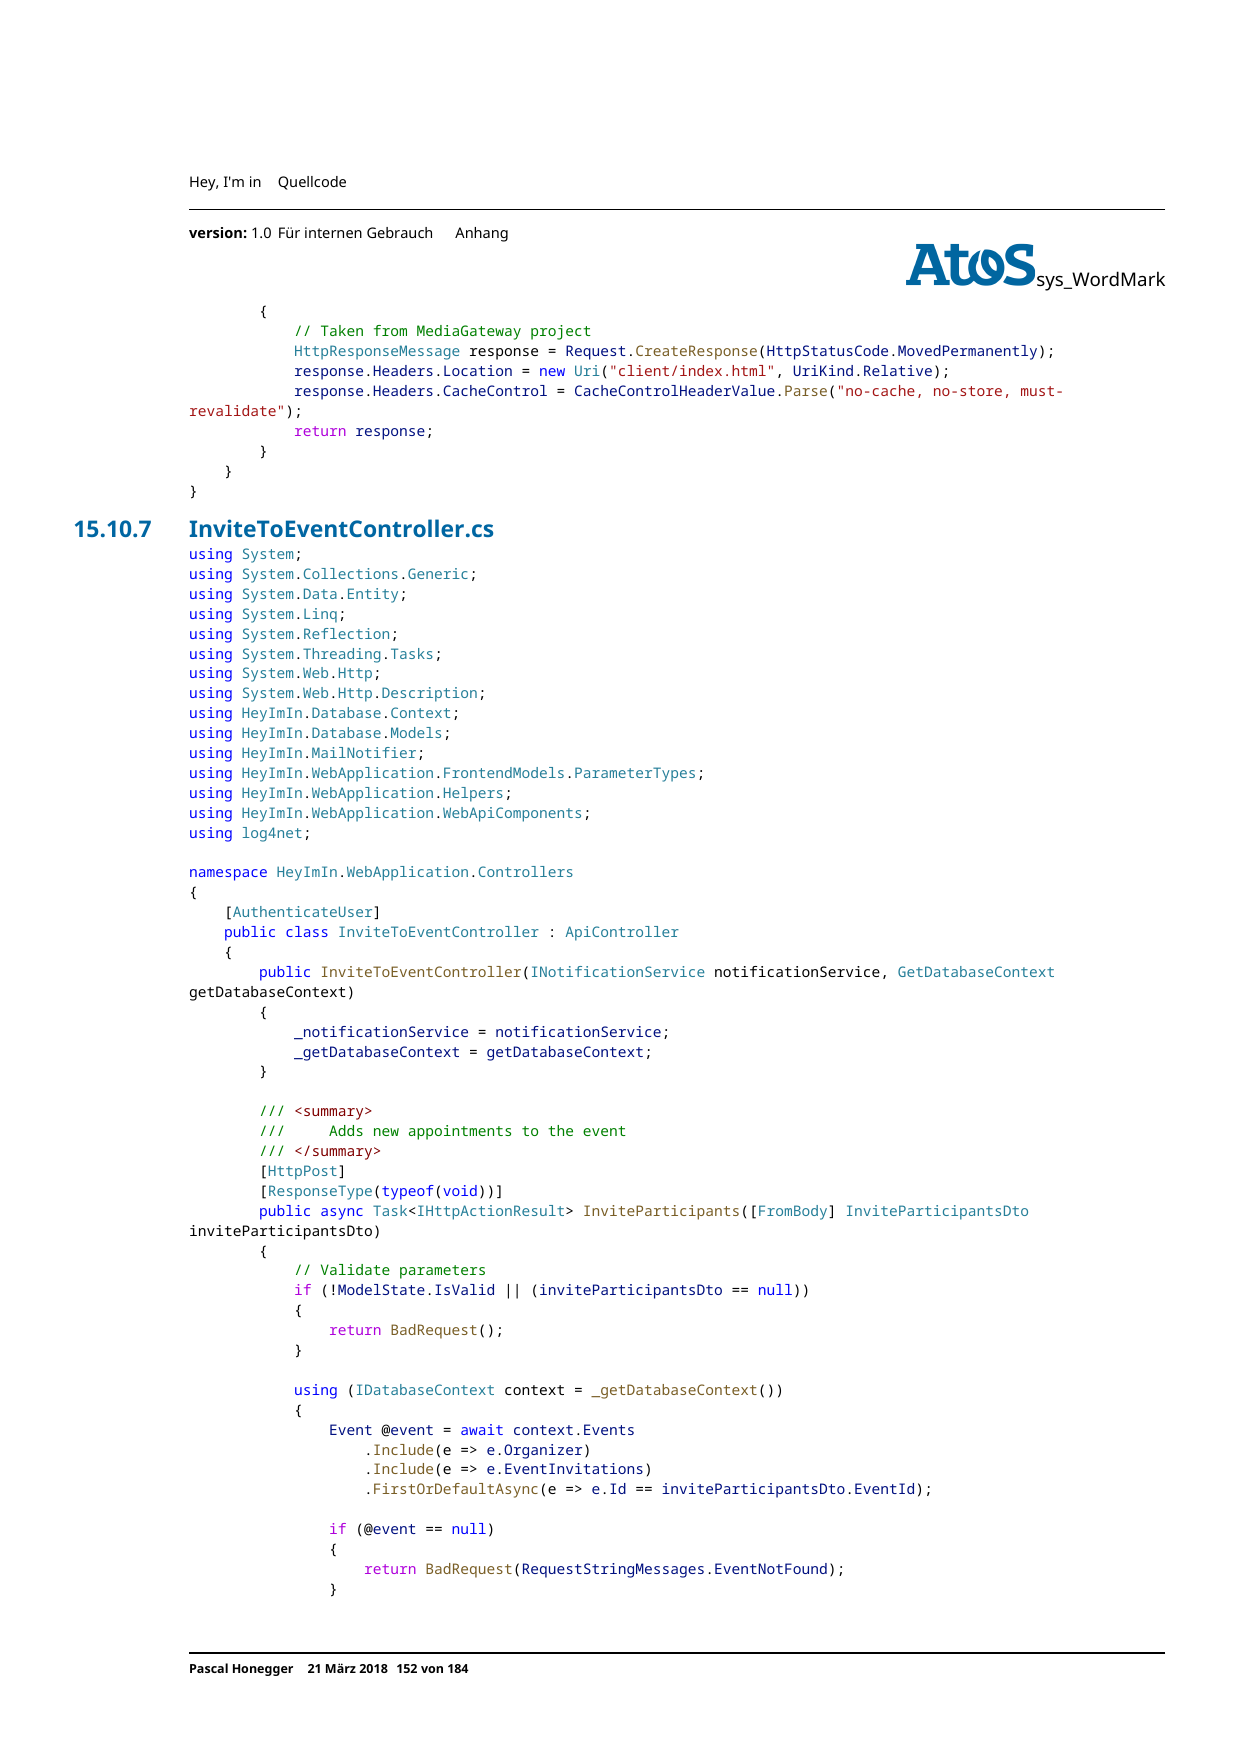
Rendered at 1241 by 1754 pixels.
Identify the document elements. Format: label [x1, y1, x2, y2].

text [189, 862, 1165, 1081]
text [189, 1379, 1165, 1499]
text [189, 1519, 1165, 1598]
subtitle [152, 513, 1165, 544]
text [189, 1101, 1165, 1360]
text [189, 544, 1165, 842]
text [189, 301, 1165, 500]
picture [904, 242, 1037, 287]
